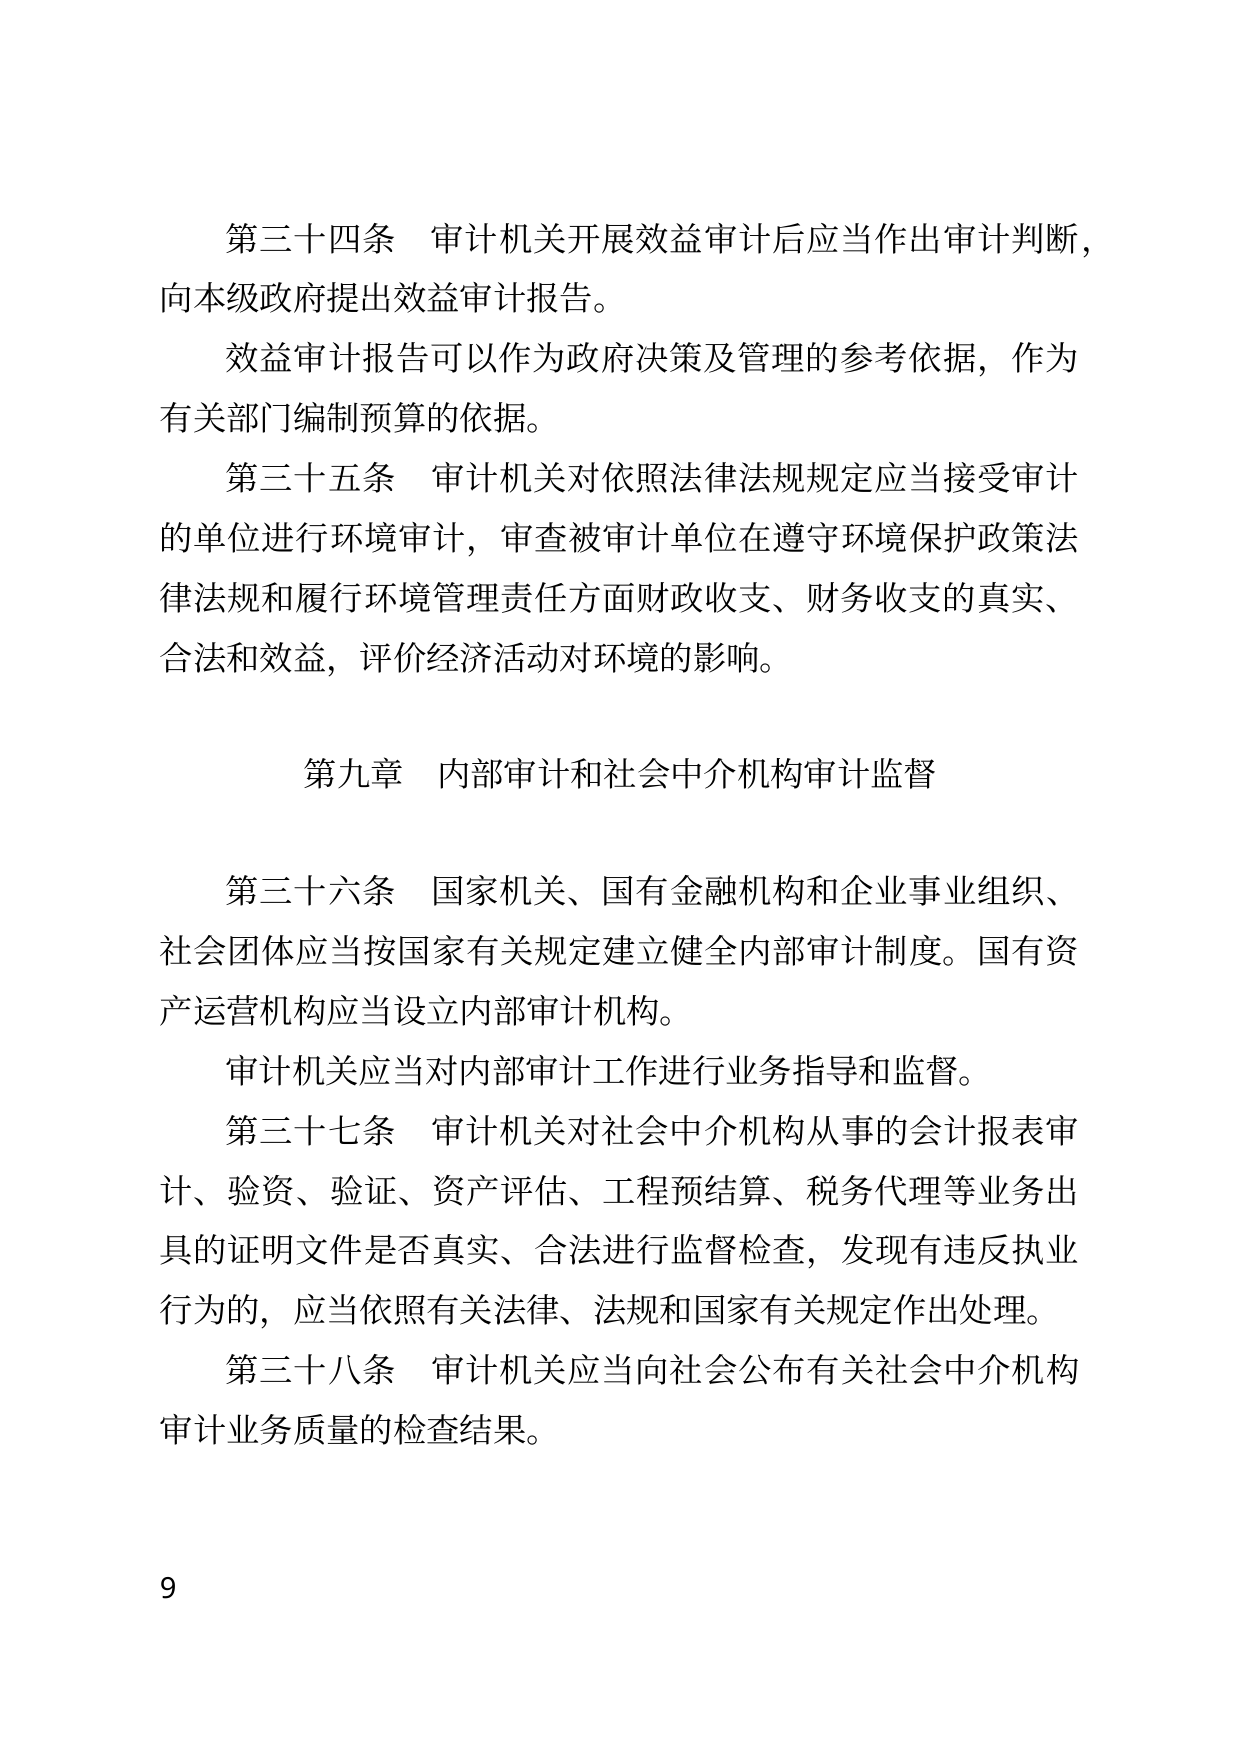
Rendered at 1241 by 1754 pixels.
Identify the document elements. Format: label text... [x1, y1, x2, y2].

text 第三十八条 审计机关应当向社会公布有关社会中介机构审计业务质量的检查结果。 [159, 1344, 1081, 1452]
text 审计机关应当对内部审计工作进行业务指导和监督。 [159, 1045, 1081, 1093]
text 第三十四条 审计机关开展效益审计后应当作出审计判断，向本级政府提出效益审计报告。 [159, 213, 1081, 320]
text 第三十七条 审计机关对社会中介机构从事的会计报表审计、验资、验证、资产评估、工程预结算、税务代理等业务出具的证明文件是否真实、合法进行监督检查，发现有违反执业行为的，应当依照有关法律、法规和国家有关规定作出处理。 [159, 1105, 1081, 1332]
text 第九章 内部审计和社会中介机构审计监督 [159, 748, 1081, 796]
text 效益审计报告可以作为政府决策及管理的参考依据，作为有关部门编制预算的依据。 [159, 332, 1081, 440]
text 第三十五条 审计机关对依照法律法规规定应当接受审计的单位进行环境审计，审查被审计单位在遵守环境保护政策法律法规和履行环境管理责任方面财政收支、财务收支的真实、合法和效益，评价经济活动对环境的影响。 [159, 452, 1081, 680]
text 第三十六条 国家机关、国有金融机构和企业事业组织、社会团体应当按国家有关规定建立健全内部审计制度。国有资产运营机构应当设立内部审计机构。 [159, 865, 1081, 1033]
